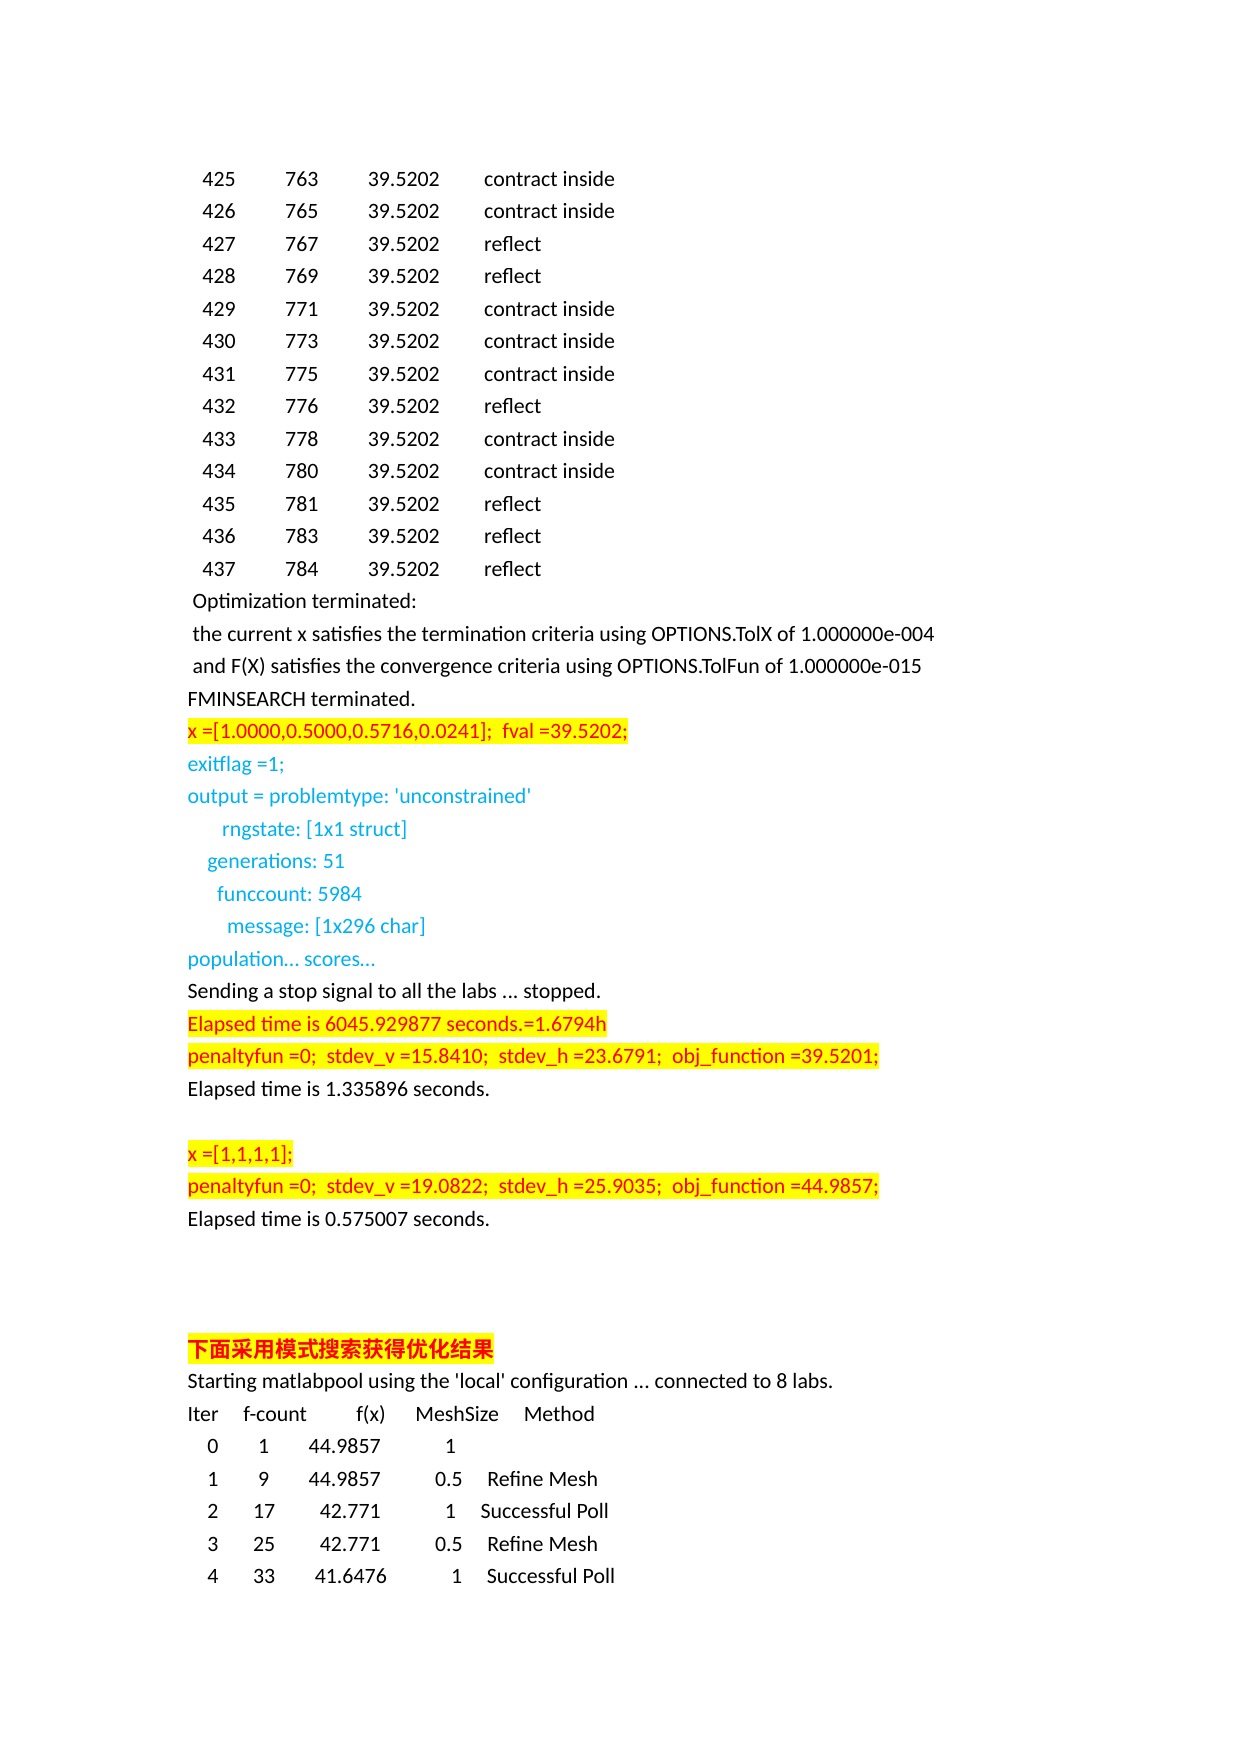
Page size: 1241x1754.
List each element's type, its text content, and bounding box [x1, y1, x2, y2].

text Optimization terminated: [187, 584, 1053, 617]
text 432 776 39.5202 reflect [187, 389, 1053, 422]
text output = problemtype: 'unconstrained' [187, 779, 1053, 812]
text 436 783 39.5202 reflect [187, 519, 1053, 552]
text x =[1,1,1,1]; [187, 1137, 1053, 1169]
text exitflag =1; [187, 747, 1053, 779]
text 3 25 42.771 0.5 Refine Mesh [187, 1527, 1053, 1559]
text 0 1 44.9857 1 [187, 1429, 1053, 1462]
text 428 769 39.5202 reflect [187, 259, 1053, 292]
text the current x satisfies the termination criteria using OPTIONS.TolX of 1.000000e-004 [187, 617, 1053, 649]
text 425 763 39.5202 contract inside [187, 162, 1053, 194]
text 4 33 41.6476 1 Successful Poll [187, 1559, 1053, 1592]
text penaltyfun =0; stdev_v =19.0822; stdev_h =25.9035; obj_function =44.9857; [187, 1169, 1053, 1202]
text Elapsed time is 1.335896 seconds. [187, 1072, 1053, 1104]
text 435 781 39.5202 reflect [187, 487, 1053, 519]
text Starting matlabpool using the 'local' configuration ... connected to 8 labs. [187, 1364, 1053, 1397]
text FMINSEARCH terminated. [187, 682, 1053, 714]
text Sending a stop signal to all the labs ... stopped. [187, 974, 1053, 1007]
text x =[1.0000,0.5000,0.5716,0.0241]; fval =39.5202; [187, 714, 1053, 747]
text 下面采用模式搜索获得优化结果 [187, 1332, 1053, 1364]
text Elapsed time is 6045.929877 seconds.=1.6794h [187, 1007, 1053, 1039]
text rngstate: [1x1 struct] [187, 812, 1053, 844]
text Elapsed time is 0.575007 seconds. [187, 1202, 1053, 1234]
text and F(X) satisfies the convergence criteria using OPTIONS.TolFun of 1.000000e-015 [187, 649, 1053, 682]
text Iter f-count f(x) MeshSize Method [187, 1397, 1053, 1429]
text generations: 51 [187, 844, 1053, 877]
text 431 775 39.5202 contract inside [187, 357, 1053, 389]
text 437 784 39.5202 reflect [187, 552, 1053, 584]
text 427 767 39.5202 reflect [187, 227, 1053, 259]
text population… scores… [187, 942, 1053, 974]
text penaltyfun =0; stdev_v =15.8410; stdev_h =23.6791; obj_function =39.5201; [187, 1039, 1053, 1072]
text 426 765 39.5202 contract inside [187, 194, 1053, 227]
text 429 771 39.5202 contract inside [187, 292, 1053, 324]
text 433 778 39.5202 contract inside [187, 422, 1053, 454]
text 2 17 42.771 1 Successful Poll [187, 1494, 1053, 1527]
text 1 9 44.9857 0.5 Refine Mesh [187, 1462, 1053, 1494]
text 430 773 39.5202 contract inside [187, 324, 1053, 357]
text 434 780 39.5202 contract inside [187, 454, 1053, 487]
text message: [1x296 char] [187, 909, 1053, 942]
text funccount: 5984 [187, 877, 1053, 909]
